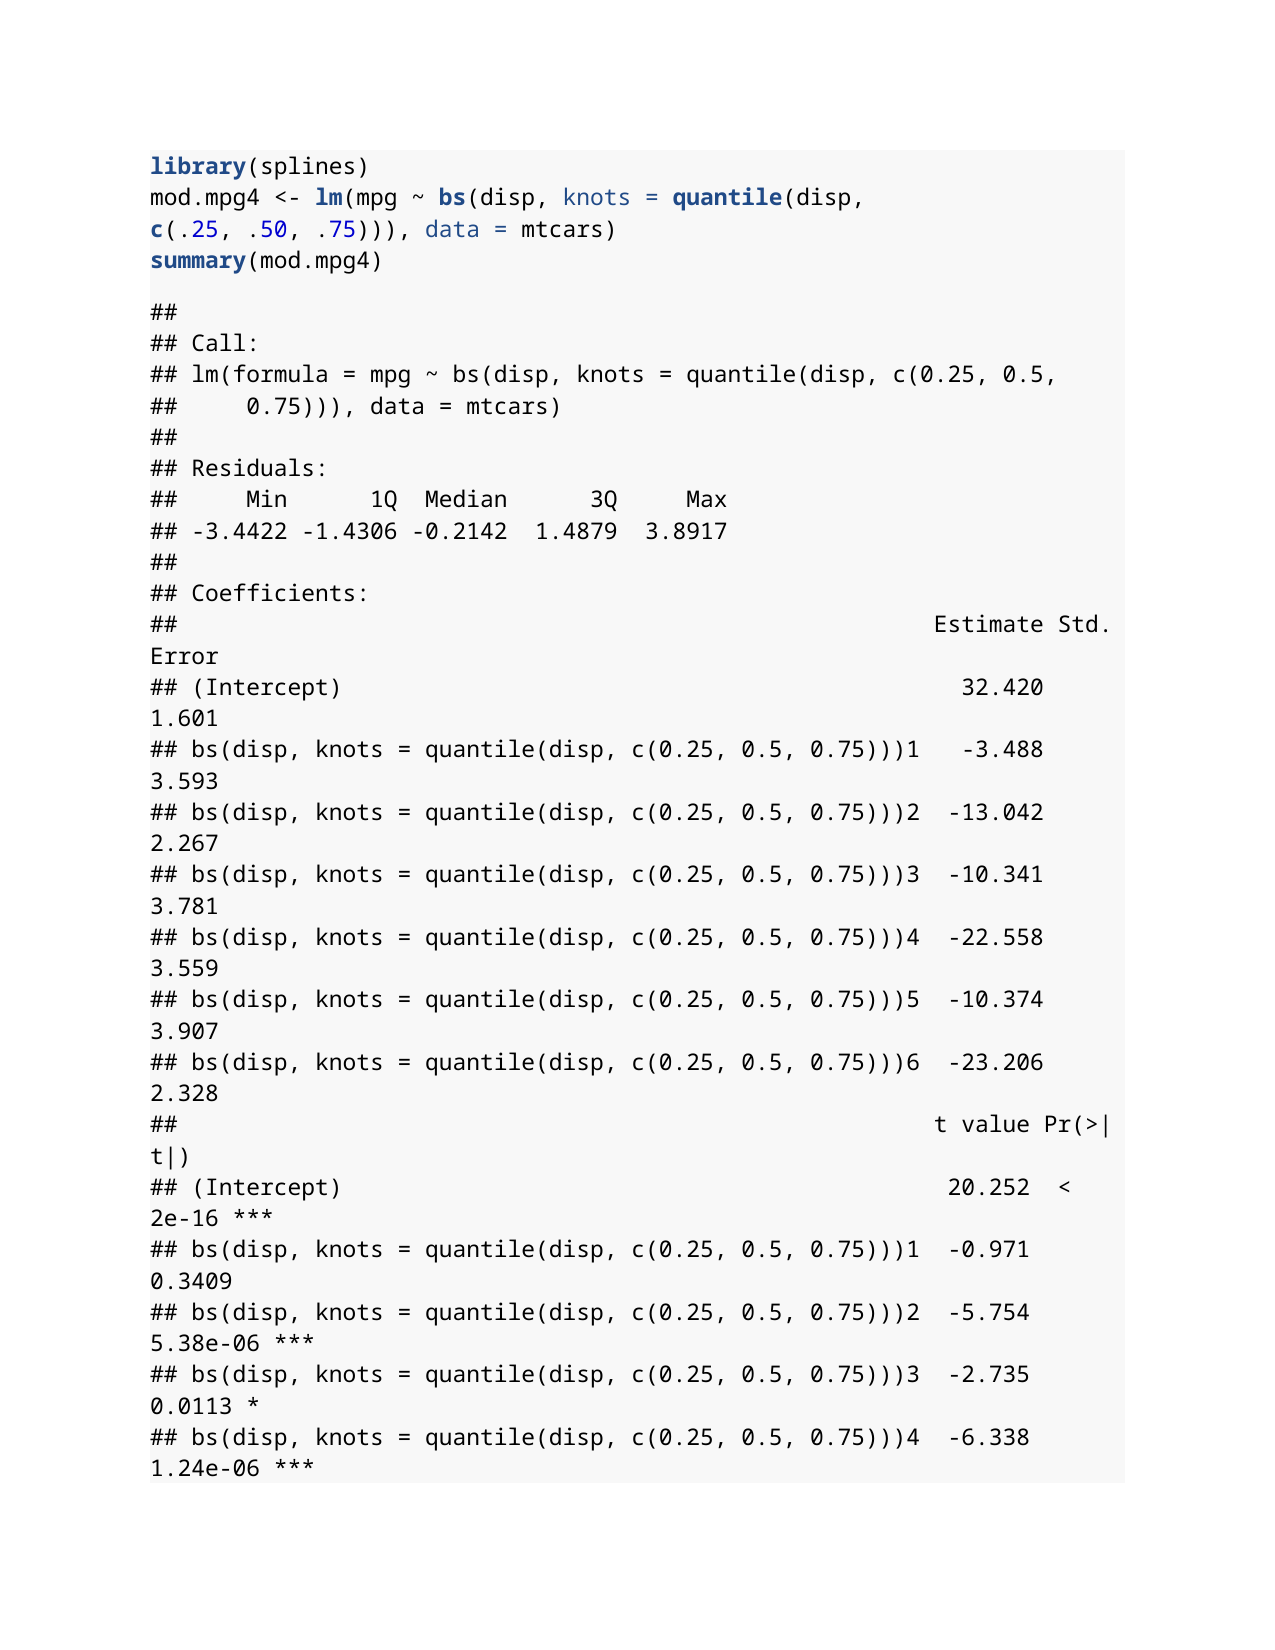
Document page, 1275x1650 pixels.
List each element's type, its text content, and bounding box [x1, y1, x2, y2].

text library(splines) mod.mpg4 <- lm(mpg ~ bs(disp, knots = quantile(disp, c(.25, .50, .75))), data = mtcars) summary(mod.mpg4) [150, 150, 1125, 275]
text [150, 296, 1125, 1483]
